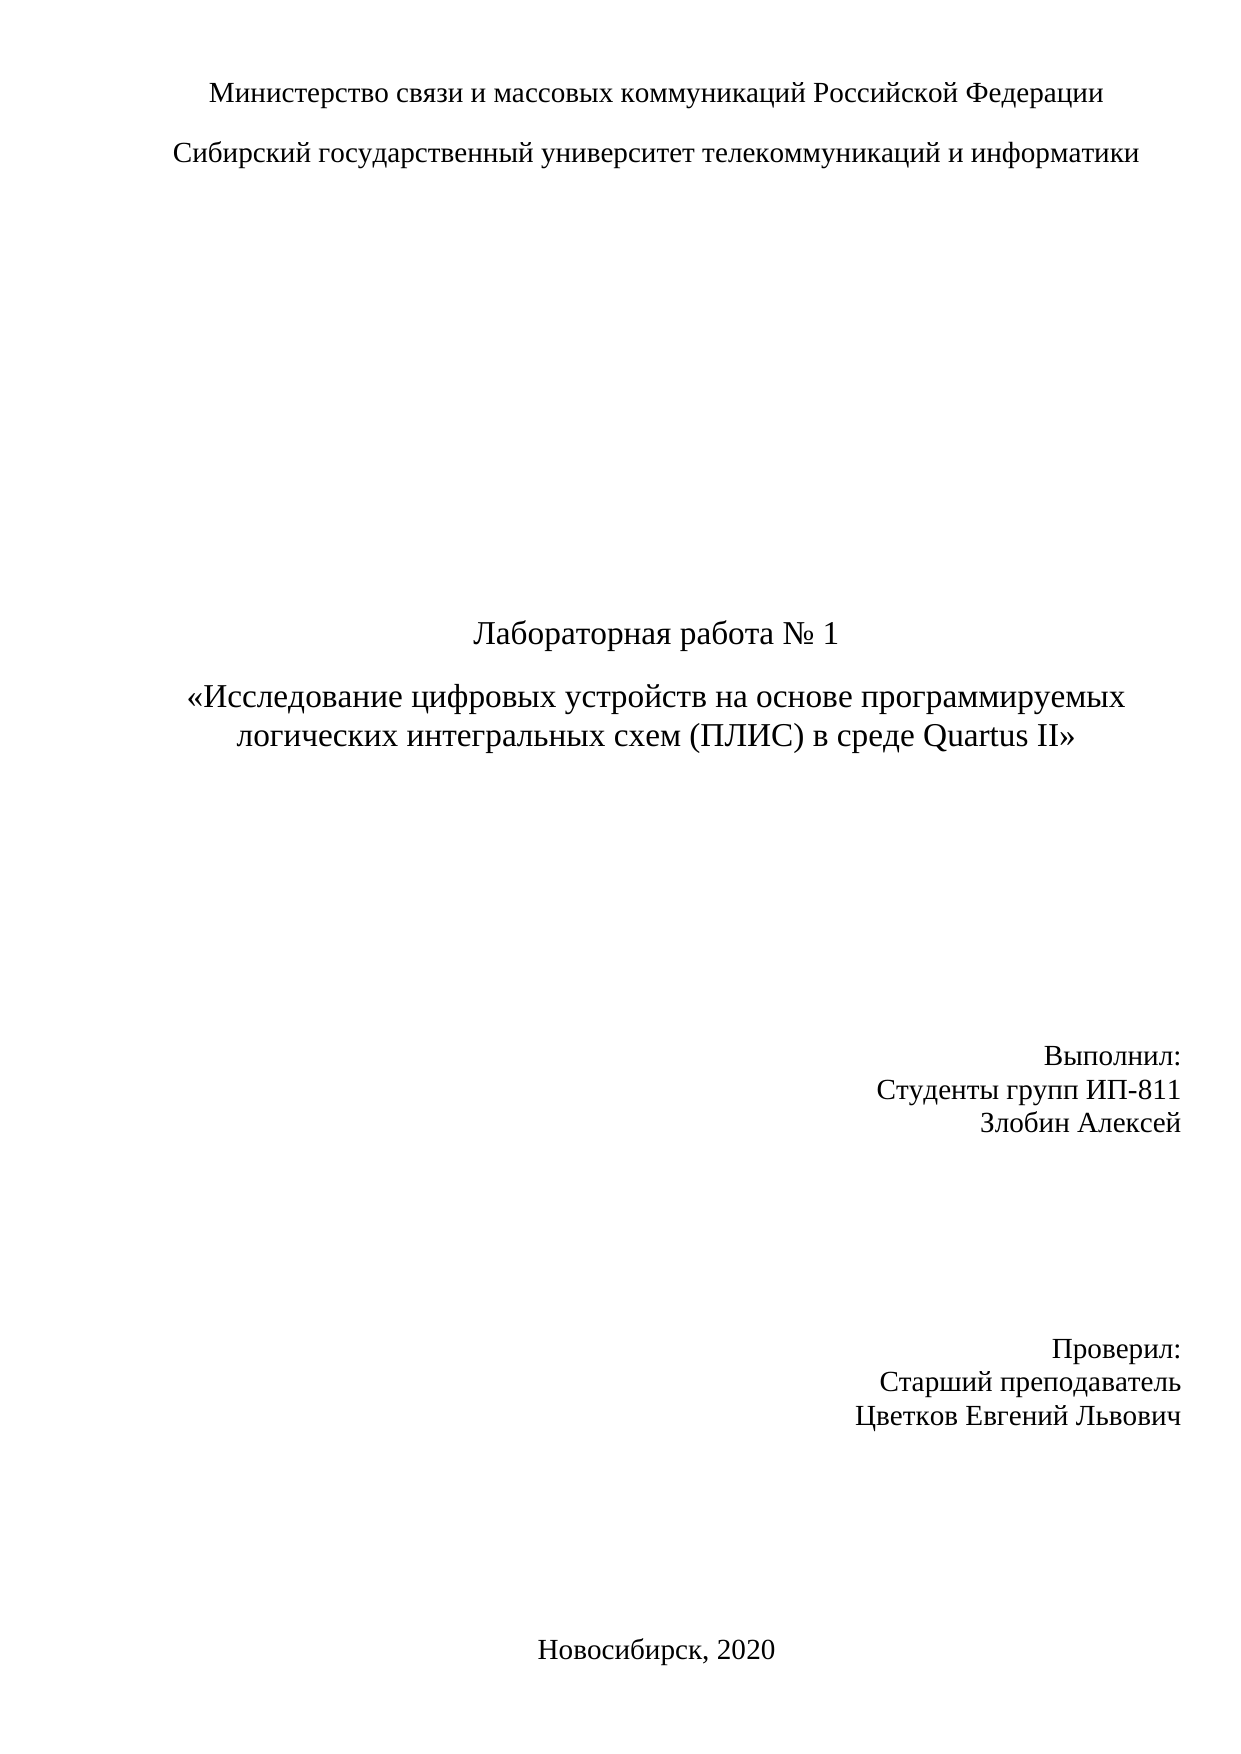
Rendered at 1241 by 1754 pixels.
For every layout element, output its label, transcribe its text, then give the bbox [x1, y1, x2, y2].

text Сибирский государственный университет телекоммуникаций и информатики [131, 135, 1181, 168]
text Выполнил: [131, 1038, 1181, 1072]
subtitle «Исследование цифровых устройств на основе программируемых логических интегральных схем (ПЛИС) в среде Quartus II» [131, 676, 1181, 753]
text Старший преподаватель [131, 1364, 1181, 1398]
text Цветков Евгений Львович [131, 1398, 1181, 1431]
text Студенты групп ИП-811 [131, 1072, 1181, 1106]
text Злобин Алексей [131, 1106, 1181, 1168]
subtitle Лабораторная работа № 1 [131, 613, 1181, 651]
text Министерство связи и массовых коммуникаций Российской Федерации [131, 75, 1181, 108]
text Проверил: [131, 1331, 1181, 1364]
